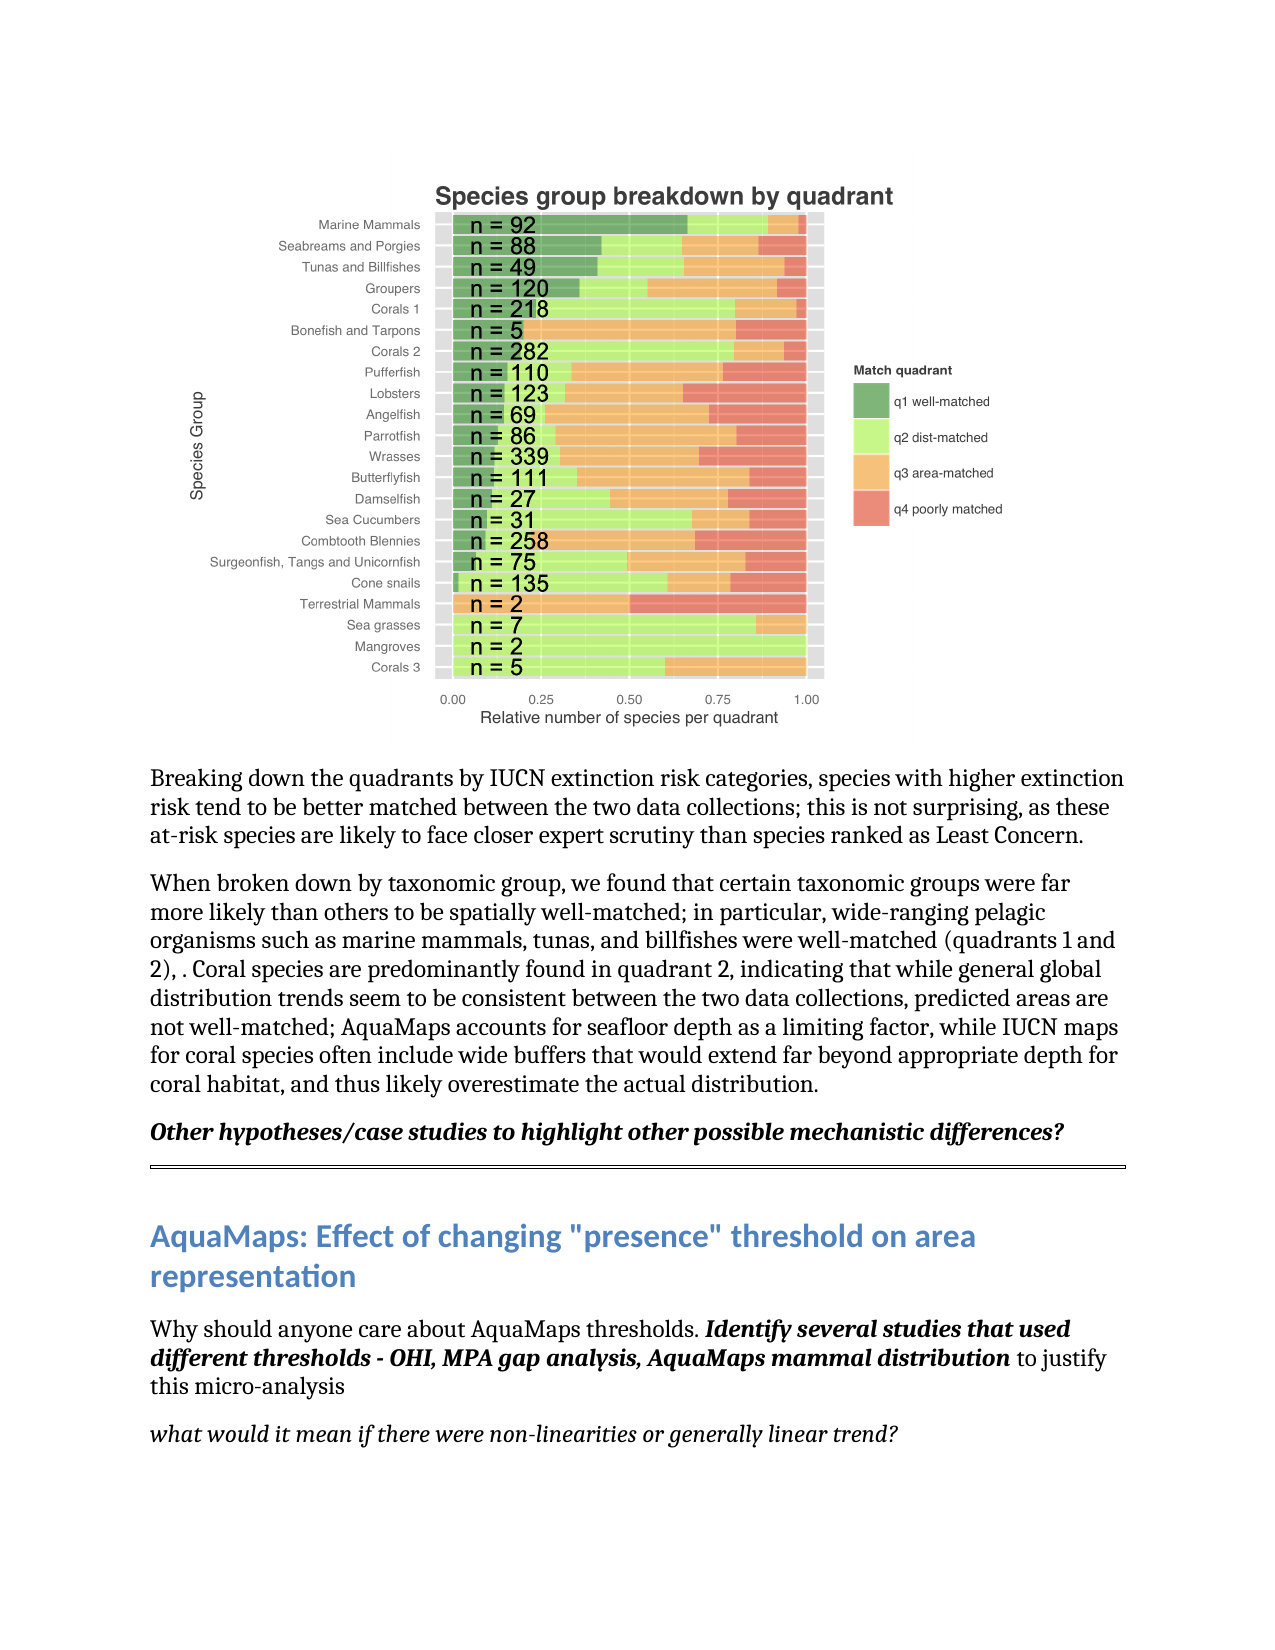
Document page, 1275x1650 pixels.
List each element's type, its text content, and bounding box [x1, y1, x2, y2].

text what would it mean if there were non-linearities or generally linear trend? [150, 1420, 1125, 1448]
subtitle AquaMaps: Effect of changing "presence" threshold on area representation [150, 1214, 1125, 1296]
text Other hypotheses/case studies to highlight other possible mechanistic differences? [150, 1117, 1125, 1146]
text Why should anyone care about AquaMaps thresholds. Identify several studies that used different thresholds - OHI, MPA gap analysis, AquaMaps mammal distribution to justify this micro-analysis [150, 1315, 1125, 1401]
picture [168, 150, 1062, 745]
text When broken down by taxonomic group, we found that certain taxonomic groups were far more likely than others to be spatially well-matched; in particular, wide-ranging pelagic organisms such as marine mammals, tunas, and billfishes were well-matched (quadrants 1 and 2), . Coral species are predominantly found in quadrant 2, indicating that while general global distribution trends seem to be consistent between the two data collections, predicted areas are not well-matched; AquaMaps accounts for seafloor depth as a limiting factor, while IUCN maps for coral species often include wide buffers that would extend far beyond appropriate depth for coral habitat, and thus likely overestimate the actual distribution. [150, 869, 1125, 1099]
text Breaking down the quadrants by IUCN extinction risk categories, species with higher extinction risk tend to be better matched between the two data collections; this is not surprising, as these at-risk species are likely to face closer expert scrutiny than species ranked as Least Concern. [150, 764, 1125, 850]
